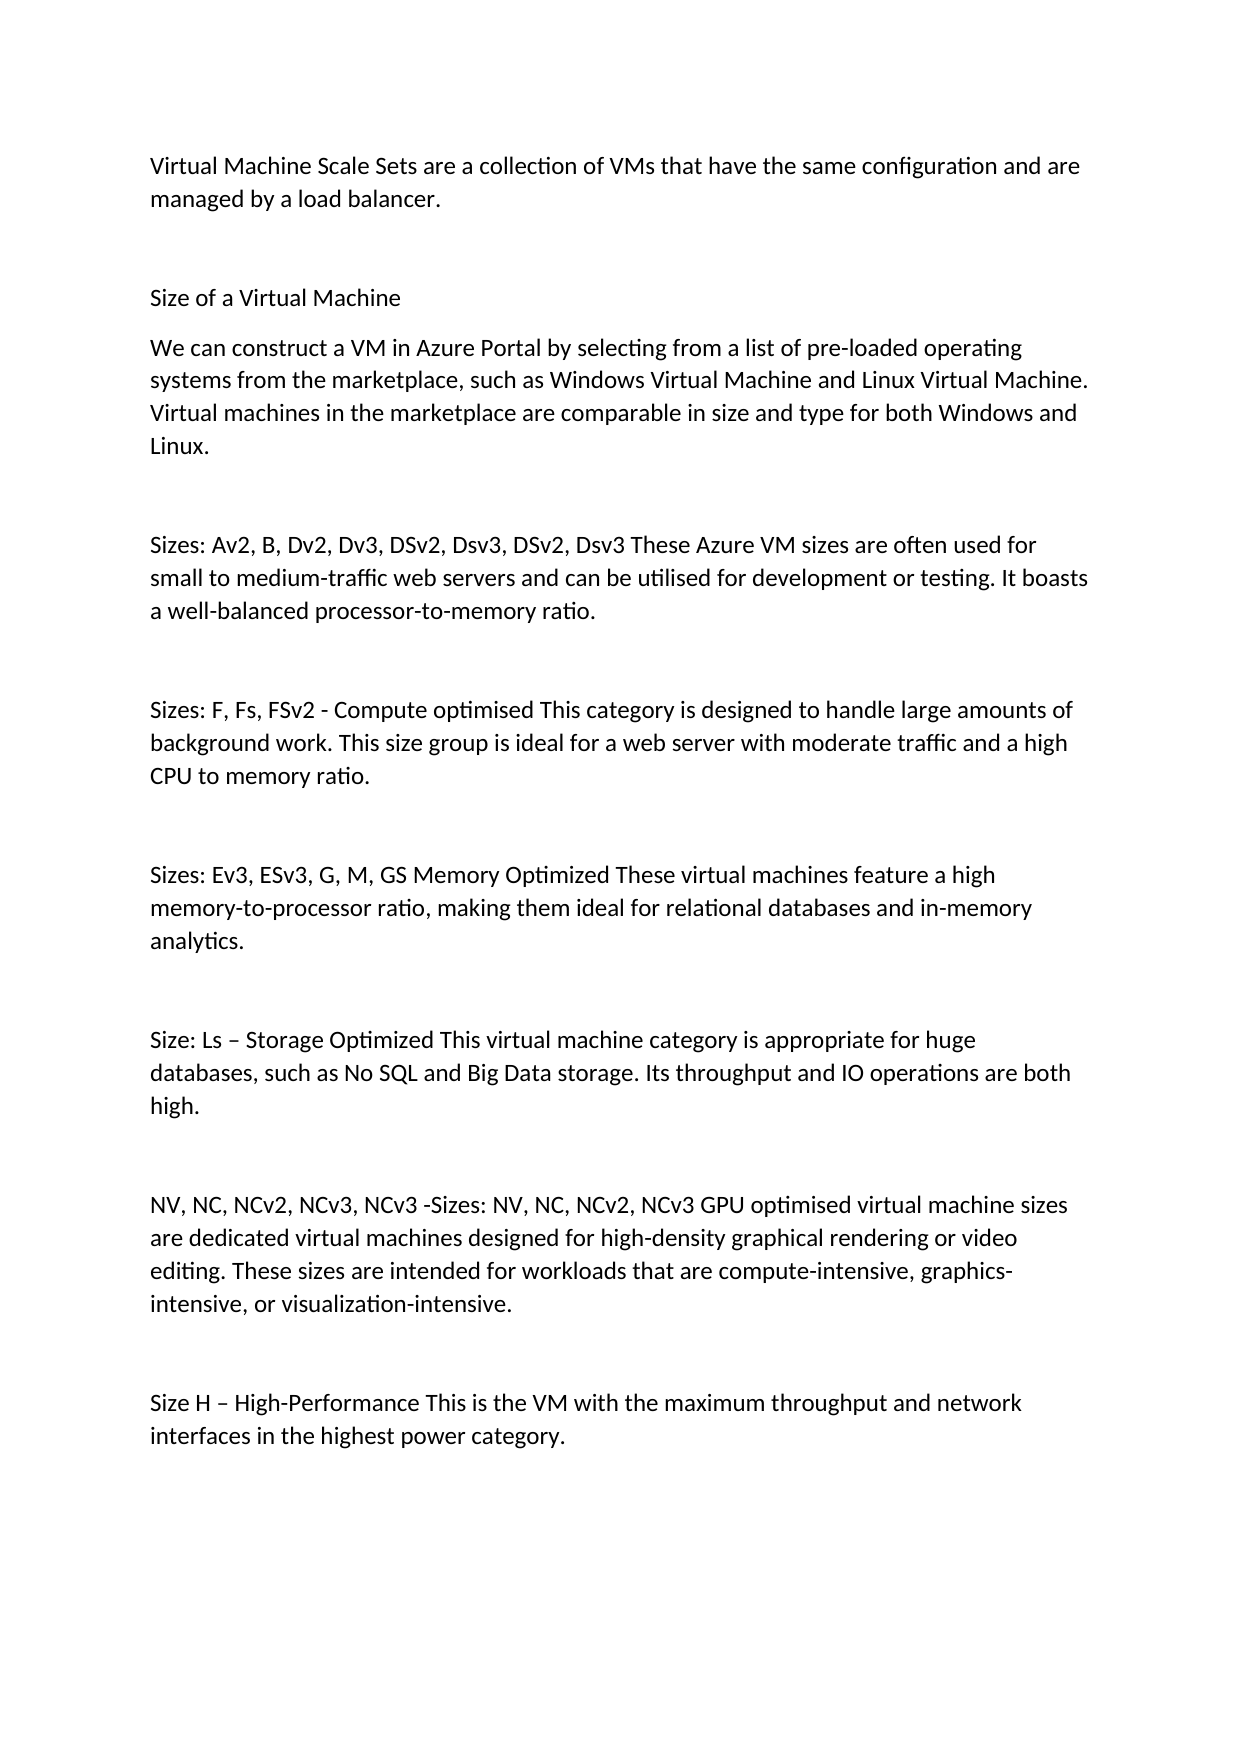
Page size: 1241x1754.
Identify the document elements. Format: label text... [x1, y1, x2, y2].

text We can construct a VM in Azure Portal by selecting from a list of pre-loaded operating systems from the marketplace, such as Windows Virtual Machine and Linux Virtual Machine. Virtual machines in the marketplace are comparable in size and type for both Windows and Linux. [150, 332, 1090, 461]
text Size of a Virtual Machine [150, 282, 1090, 313]
text Sizes: Ev3, ESv3, G, M, GS Memory Optimized These virtual machines feature a high memory-to-processor ratio, making them ideal for relational databases and in-memory analytics. [150, 859, 1090, 956]
text NV, NC, NCv2, NCv3, NCv3 -Sizes: NV, NC, NCv2, NCv3 GPU optimised virtual machine sizes are dedicated virtual machines designed for high-density graphical rendering or video editing. These sizes are intended for workloads that are compute-intensive, graphics-intensive, or visualization-intensive. [150, 1189, 1090, 1319]
text Sizes: F, Fs, FSv2 - Compute optimised This category is designed to handle large amounts of background work. This size group is ideal for a web server with moderate traffic and a high CPU to memory ratio. [150, 694, 1090, 791]
text Size H – High-Performance This is the VM with the maximum throughput and network interfaces in the highest power category. [150, 1387, 1090, 1451]
text Sizes: Av2, B, Dv2, Dv3, DSv2, Dsv3, DSv2, Dsv3 These Azure VM sizes are often used for small to medium-traffic web servers and can be utilised for development or testing. It boasts a well-balanced processor-to-memory ratio. [150, 529, 1090, 626]
text Size: Ls – Storage Optimized This virtual machine category is appropriate for huge databases, such as No SQL and Big Data storage. Its throughput and IO operations are both high. [150, 1024, 1090, 1121]
text Virtual Machine Scale Sets are a collection of VMs that have the same configuration and are managed by a load balancer. [150, 150, 1090, 213]
